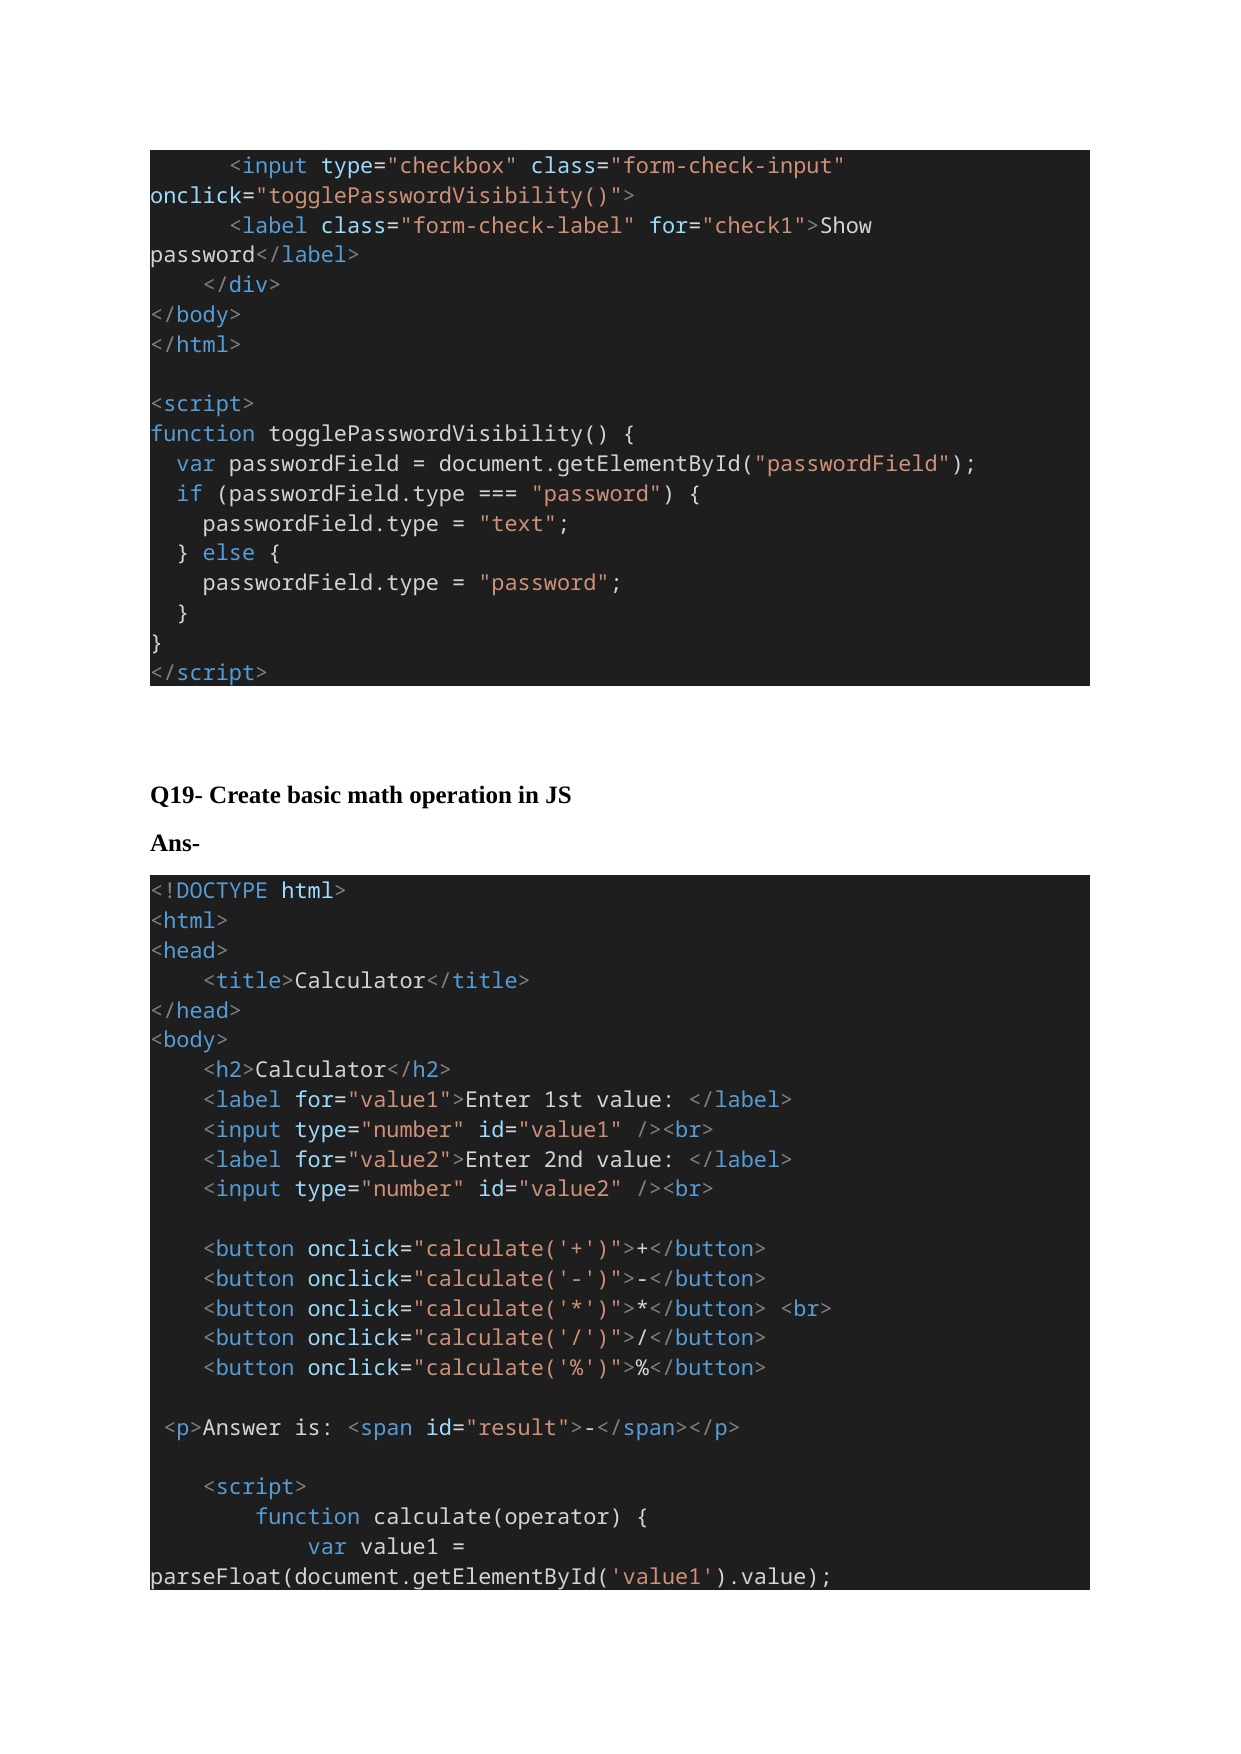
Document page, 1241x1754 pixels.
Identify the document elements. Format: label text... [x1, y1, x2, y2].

text <p>Answer is: <span id="result">-</span></p> [150, 1412, 1090, 1441]
text <button onclick="calculate('%')">%</button> [150, 1352, 1090, 1382]
text var passwordField = document.getElementById("passwordField"); [150, 448, 1090, 478]
text } else { [150, 537, 1090, 567]
text </html> [150, 329, 1090, 358]
text <label for="value1">Enter 1st value: </label> [150, 1084, 1090, 1114]
text <button onclick="calculate('+')">+</button> [150, 1233, 1090, 1263]
text <h2>Calculator</h2> [150, 1054, 1090, 1084]
text } [150, 627, 1090, 656]
text <html> [150, 905, 1090, 935]
text <label for="value2">Enter 2nd value: </label> [150, 1143, 1090, 1173]
text passwordField.type = "password"; [150, 567, 1090, 597]
text <button onclick="calculate('*')">*</button> <br> [150, 1292, 1090, 1322]
text <!DOCTYPE html> [150, 875, 1090, 905]
text function togglePasswordVisibility() { [150, 418, 1090, 448]
text <input type="number" id="value2" /><br> [150, 1173, 1090, 1203]
text Ans- [150, 828, 1090, 856]
text </script> [150, 656, 1090, 686]
text <body> [150, 1024, 1090, 1054]
text <input type="checkbox" class="form-check-input" onclick="togglePasswordVisibility()"> [150, 150, 1090, 209]
text <head> [150, 935, 1090, 965]
text var value1 = parseFloat(document.getElementById('value1').value); [150, 1531, 1090, 1590]
text <title>Calculator</title> [150, 965, 1090, 994]
text </body> [150, 299, 1090, 329]
text Q19- Create basic math operation in JS [150, 780, 1090, 809]
text </head> [150, 994, 1090, 1024]
text function calculate(operator) { [150, 1501, 1090, 1531]
text } [150, 597, 1090, 627]
text <script> [150, 388, 1090, 418]
text <script> [150, 1471, 1090, 1501]
text <label class="form-check-label" for="check1">Show password</label> [150, 209, 1090, 269]
text </div> [150, 269, 1090, 299]
text passwordField.type = "text"; [150, 507, 1090, 537]
text <input type="number" id="value1" /><br> [150, 1114, 1090, 1143]
text if (passwordField.type === "password") { [150, 478, 1090, 507]
text <button onclick="calculate('/')">/</button> [150, 1322, 1090, 1352]
text <button onclick="calculate('-')">-</button> [150, 1263, 1090, 1292]
